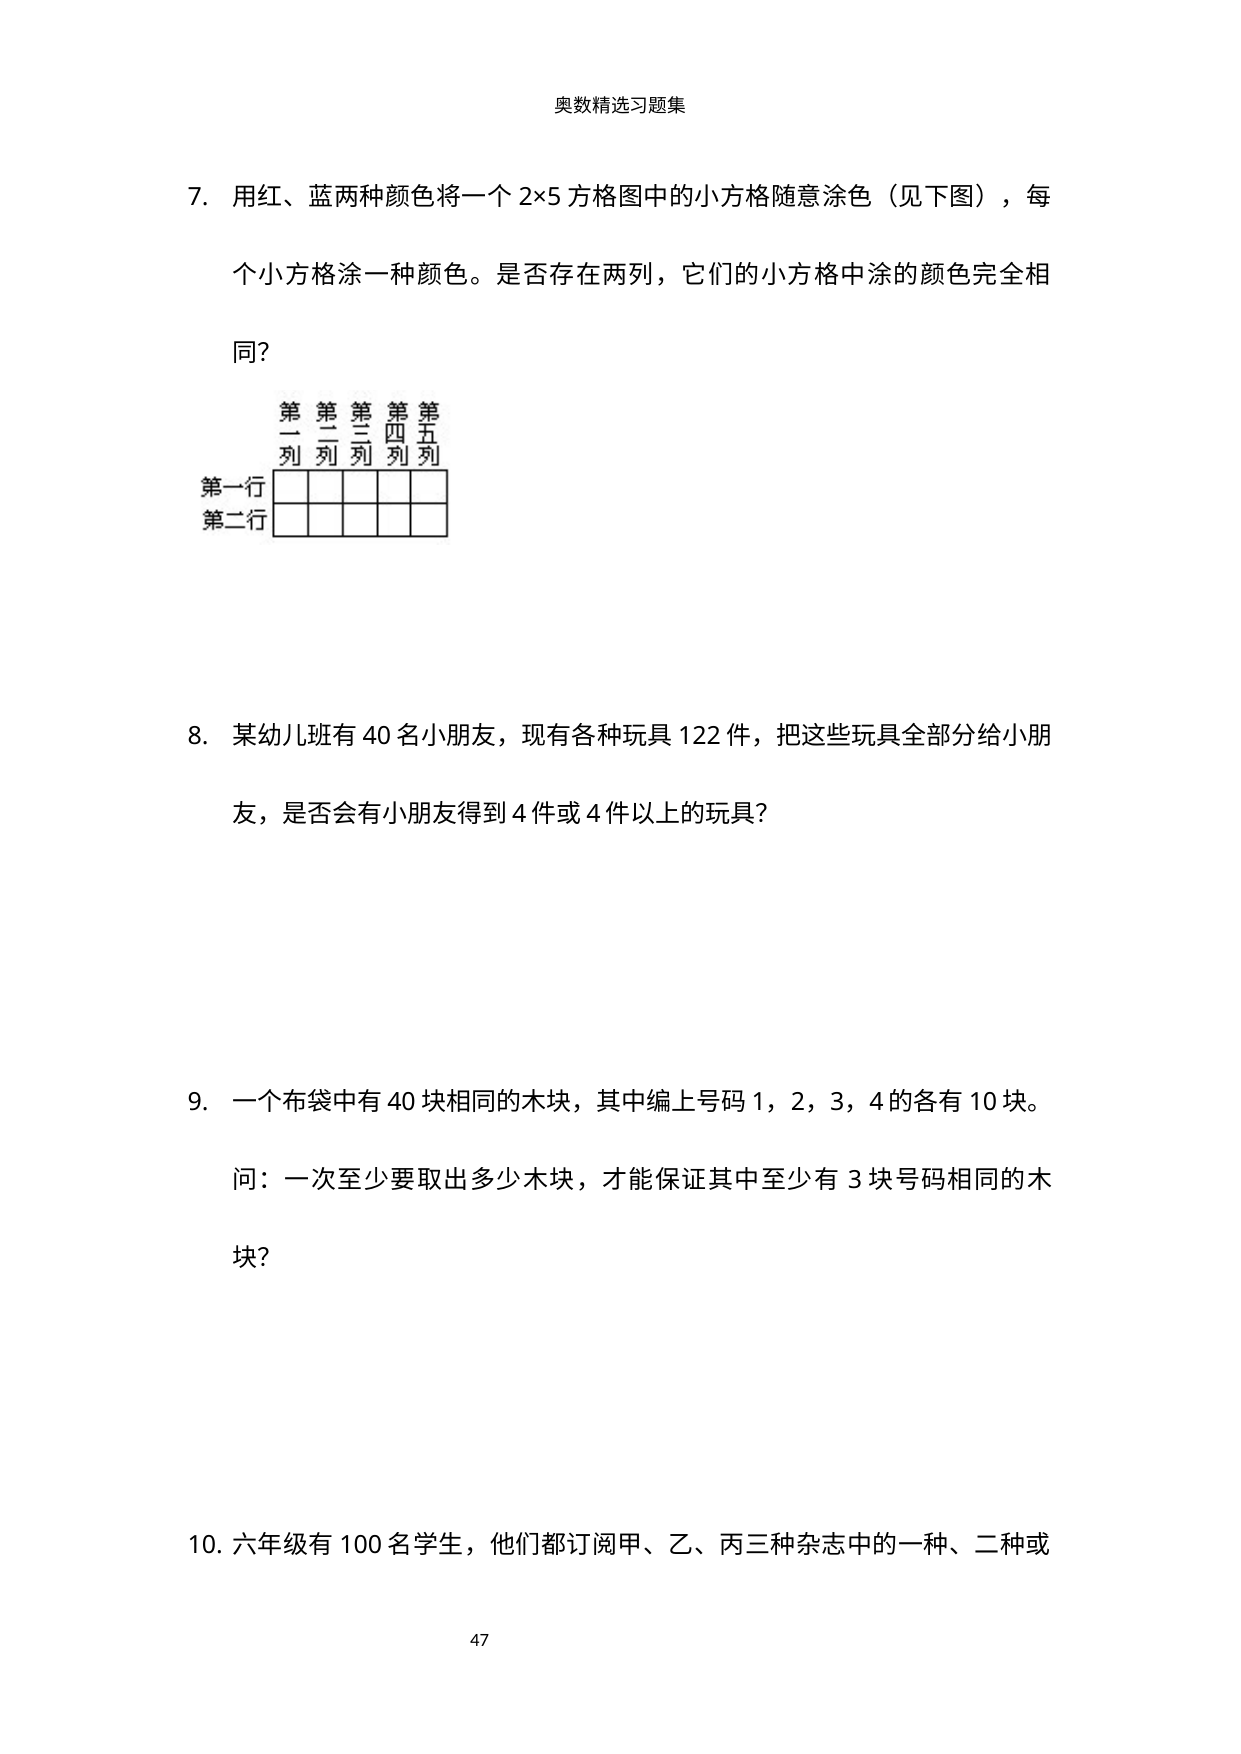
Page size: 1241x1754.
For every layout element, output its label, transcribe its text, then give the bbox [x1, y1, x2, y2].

list 用红、蓝两种颜色将一个2×5方格图中的小方格随意涂色（见下图），每个小方格涂一种颜色。是否存在两列，它们的小方格中涂的颜色完全相同？ [187, 162, 1053, 383]
picture [187, 390, 463, 545]
list 一个布袋中有40块相同的木块，其中编上号码1，2，3，4的各有10块。问：一次至少要取出多少木块，才能保证其中至少有3块号码相同的木块？ [187, 1067, 1053, 1288]
list 某幼儿班有40名小朋友，现有各种玩具122件，把这些玩具全部分给小朋友，是否会有小朋友得到4件或4件以上的玩具？ [187, 701, 1053, 844]
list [187, 1510, 1053, 1575]
